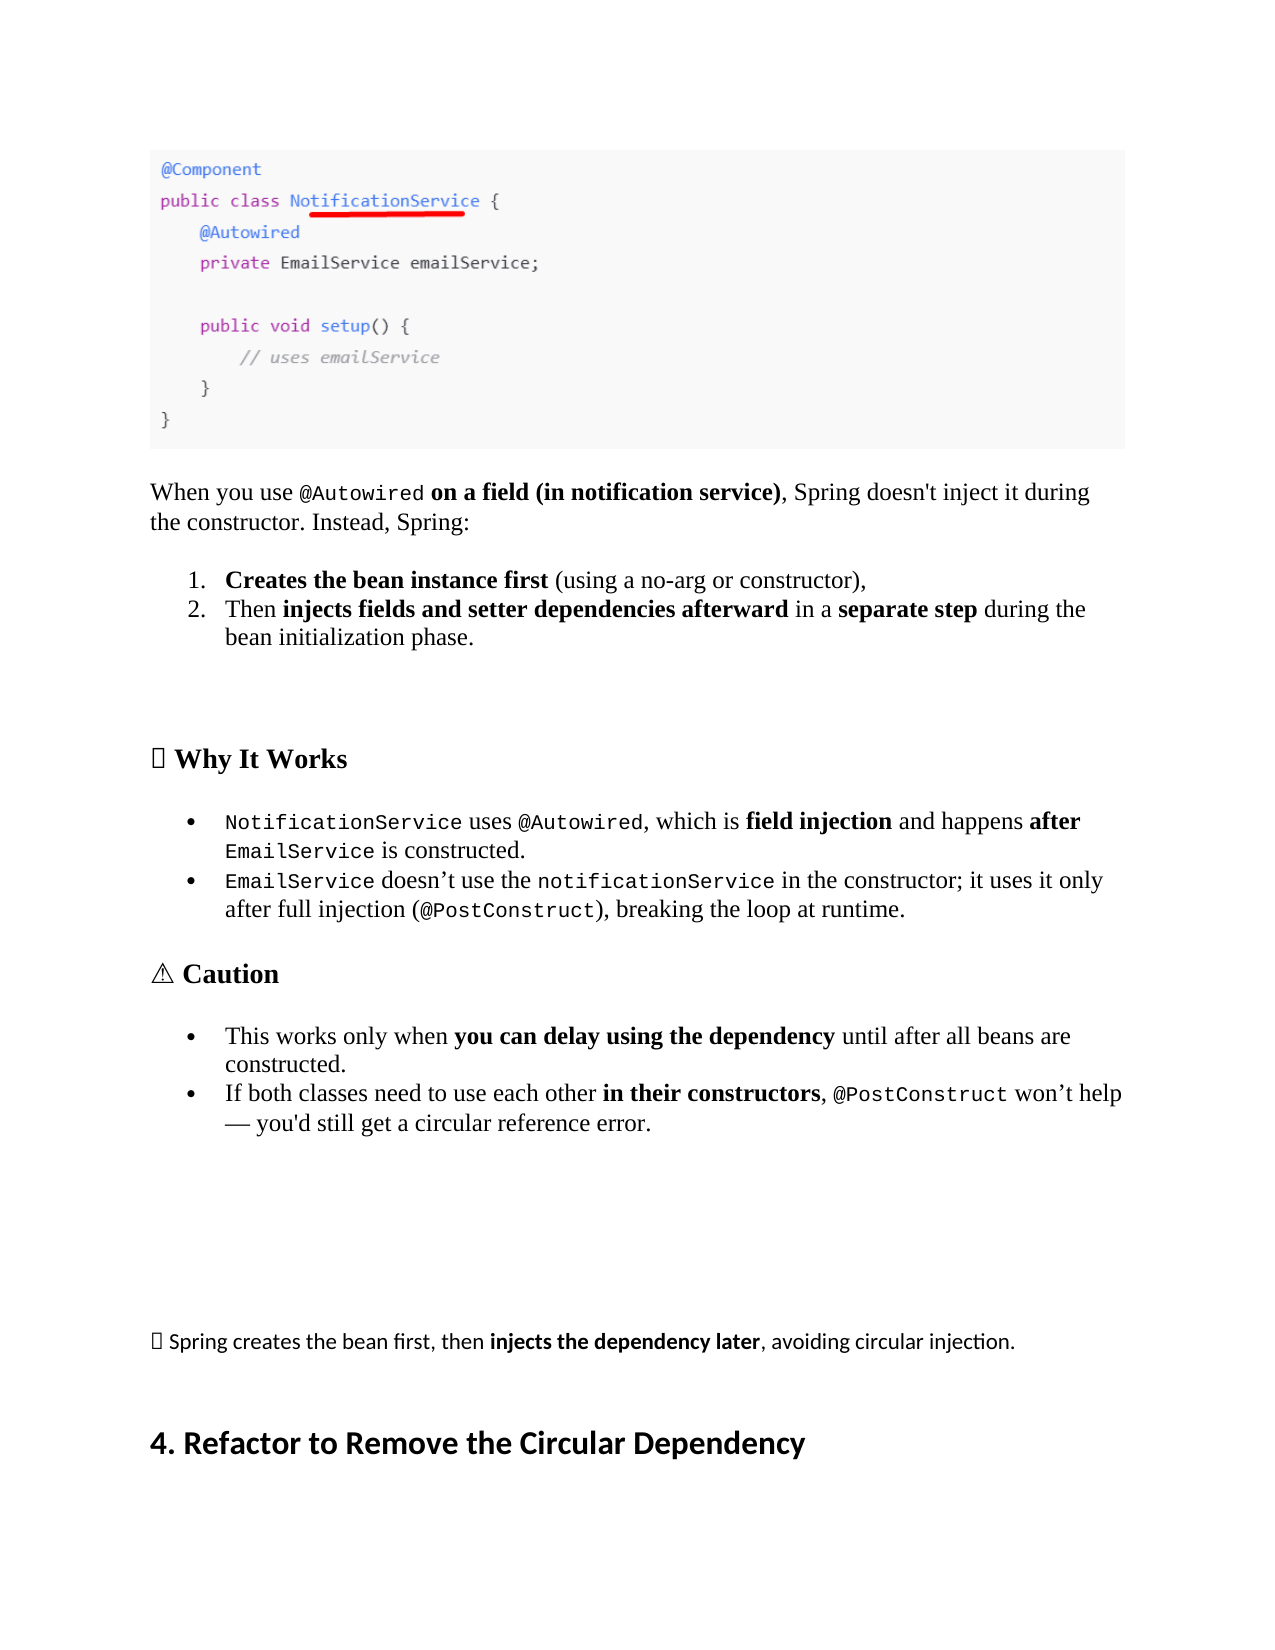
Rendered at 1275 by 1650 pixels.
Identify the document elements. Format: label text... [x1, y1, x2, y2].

list Creates the bean instance first (using a no-arg or constructor), [187, 565, 1125, 594]
text 4. Refactor to Remove the Circular Dependency [150, 1422, 1125, 1463]
text ✅ Why It Works [150, 738, 1125, 777]
list If both classes need to use each other in their constructors, @PostConstruct won’t help — you'd still get a circular reference error. [187, 1078, 1125, 1137]
text When you use @Autowired on a field (in notification service), Spring doesn't inject it during the constructor. Instead, Spring: [150, 477, 1125, 536]
list Then injects fields and setter dependencies afterward in a separate step during the bean initialization phase. [187, 594, 1125, 651]
text ✅ Spring creates the bean first, then injects the dependency later, avoiding circular injection. [150, 1324, 1125, 1356]
picture [150, 150, 1125, 449]
list This works only when you can delay using the dependency until after all beans are constructed. [187, 1021, 1125, 1078]
text ⚠️ Caution [150, 953, 1125, 992]
list EmailService doesn’t use the notificationService in the constructor; it uses it only after full injection (@PostConstruct), breaking the loop at runtime. [187, 865, 1125, 924]
list NotificationService uses @Autowired, which is field injection and happens after EmailService is constructed. [187, 806, 1125, 865]
